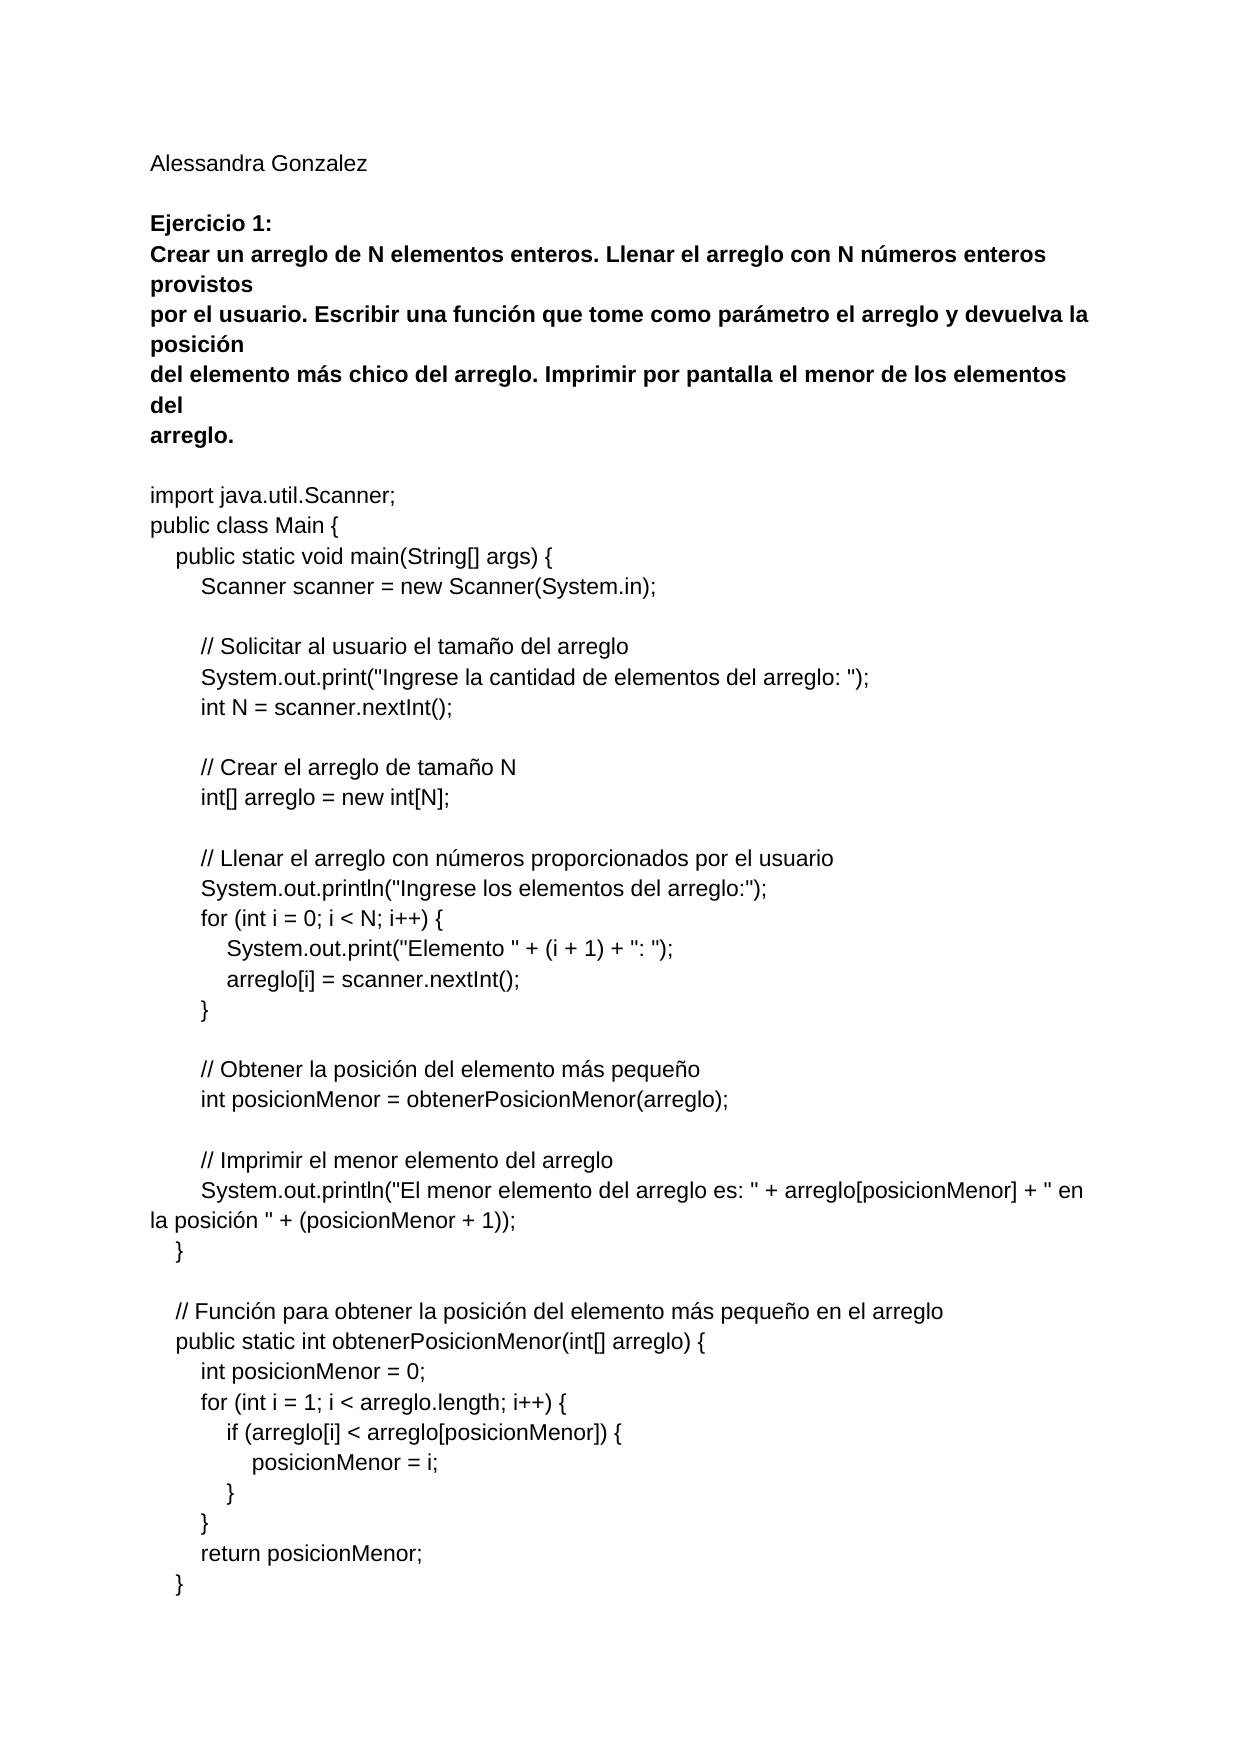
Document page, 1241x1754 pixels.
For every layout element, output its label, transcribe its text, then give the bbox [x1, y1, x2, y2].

text // Llenar el arreglo con números proporcionados por el usuario [150, 845, 1090, 871]
text Scanner scanner = new Scanner(System.in); [150, 573, 1090, 599]
text posicionMenor = i; [150, 1449, 1090, 1475]
text // Crear el arreglo de tamaño N [150, 754, 1090, 781]
text } [150, 1570, 1090, 1596]
text // Obtener la posición del elemento más pequeño [150, 1056, 1090, 1083]
text return posicionMenor; [150, 1539, 1090, 1566]
text for (int i = 1; i < arreglo.length; i++) { [150, 1388, 1090, 1415]
text // Imprimir el menor elemento del arreglo [150, 1147, 1090, 1173]
text // Función para obtener la posición del elemento más pequeño en el arreglo [150, 1298, 1090, 1324]
text } [150, 1237, 1090, 1264]
text public static int obtenerPosicionMenor(int[] arreglo) { [150, 1328, 1090, 1354]
text System.out.println("Ingrese los elementos del arreglo:"); [150, 875, 1090, 901]
text import java.util.Scanner; [150, 482, 1090, 509]
text public static void main(String[] args) { [150, 543, 1090, 569]
text int posicionMenor = obtenerPosicionMenor(arreglo); [150, 1086, 1090, 1113]
text System.out.println("El menor elemento del arreglo es: " + arreglo[posicionMenor] + " en la posición " + (posicionMenor + 1)); [150, 1177, 1090, 1234]
text } [150, 1509, 1090, 1536]
text int posicionMenor = 0; [150, 1358, 1090, 1385]
text } [150, 996, 1090, 1022]
text for (int i = 0; i < N; i++) { [150, 905, 1090, 932]
text arreglo[i] = scanner.nextInt(); [150, 966, 1090, 992]
text public class Main { [150, 512, 1090, 539]
text // Solicitar al usuario el tamaño del arreglo [150, 633, 1090, 660]
text int N = scanner.nextInt(); [150, 694, 1090, 720]
text Alessandra Gonzalez Ejercicio 1: [150, 150, 1090, 237]
text del elemento más chico del arreglo. Imprimir por pantalla el menor de los elementos del [150, 361, 1090, 418]
text arreglo. [150, 422, 1090, 448]
text Crear un arreglo de N elementos enteros. Llenar el arreglo con N números enteros provistos [150, 241, 1090, 297]
text if (arreglo[i] < arreglo[posicionMenor]) { [150, 1419, 1090, 1445]
text System.out.print("Elemento " + (i + 1) + ": "); [150, 935, 1090, 962]
text int[] arreglo = new int[N]; [150, 784, 1090, 811]
text } [150, 1479, 1090, 1506]
text por el usuario. Escribir una función que tome como parámetro el arreglo y devuelva la posición [150, 301, 1090, 358]
text System.out.print("Ingrese la cantidad de elementos del arreglo: "); [150, 663, 1090, 690]
